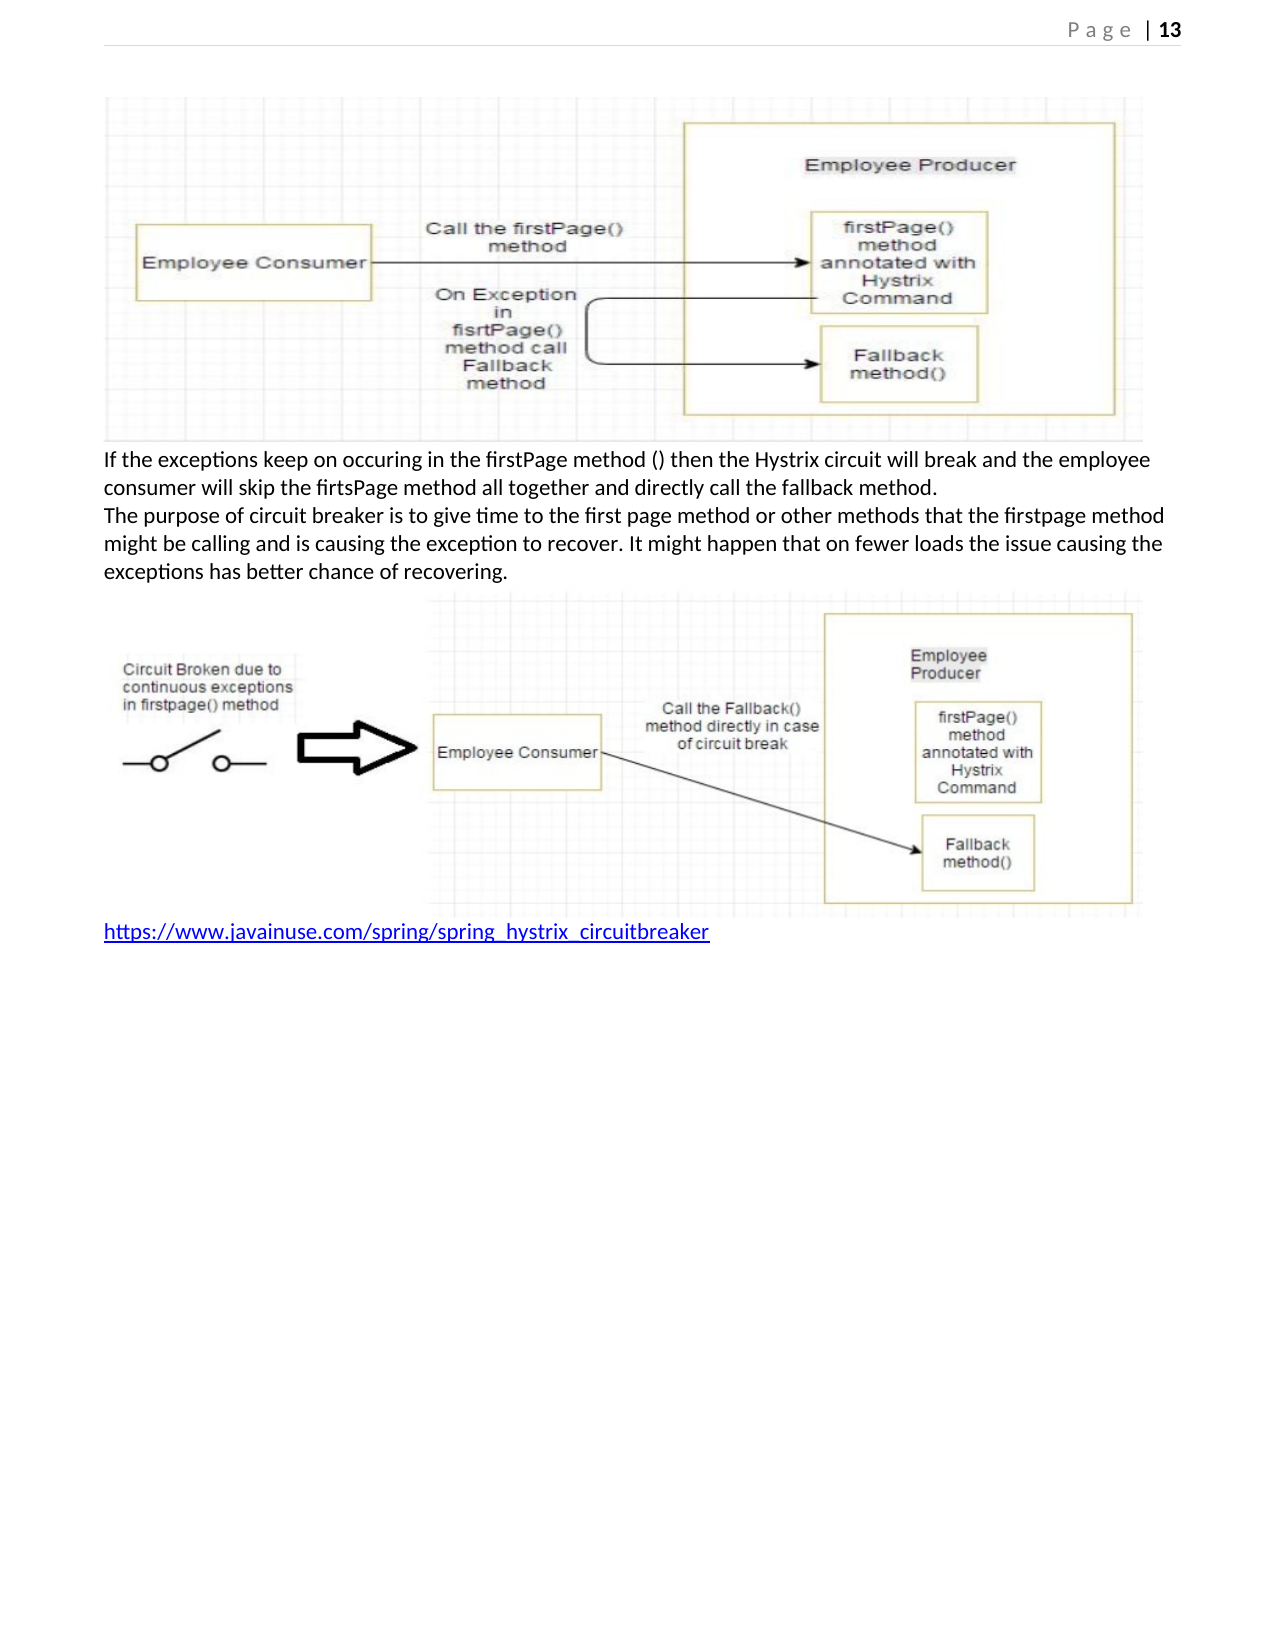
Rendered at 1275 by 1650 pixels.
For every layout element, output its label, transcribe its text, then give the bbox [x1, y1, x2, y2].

picture [103, 585, 1143, 918]
text https://www.javainuse.com/spring/spring_hystrix_circuitbreaker [103, 917, 1181, 945]
picture [103, 88, 1143, 445]
text The purpose of circuit breaker is to give time to the first page method or other methods that the firstpage method might be calling and is causing the exception to recover. It might happen that on fewer loads the issue causing the exceptions has better chance of recovering. [103, 501, 1181, 585]
text If the exceptions keep on occuring in the firstPage method () then the Hystrix circuit will break and the employee consumer will skip the firtsPage method all together and directly call the fallback method. [103, 445, 1181, 501]
